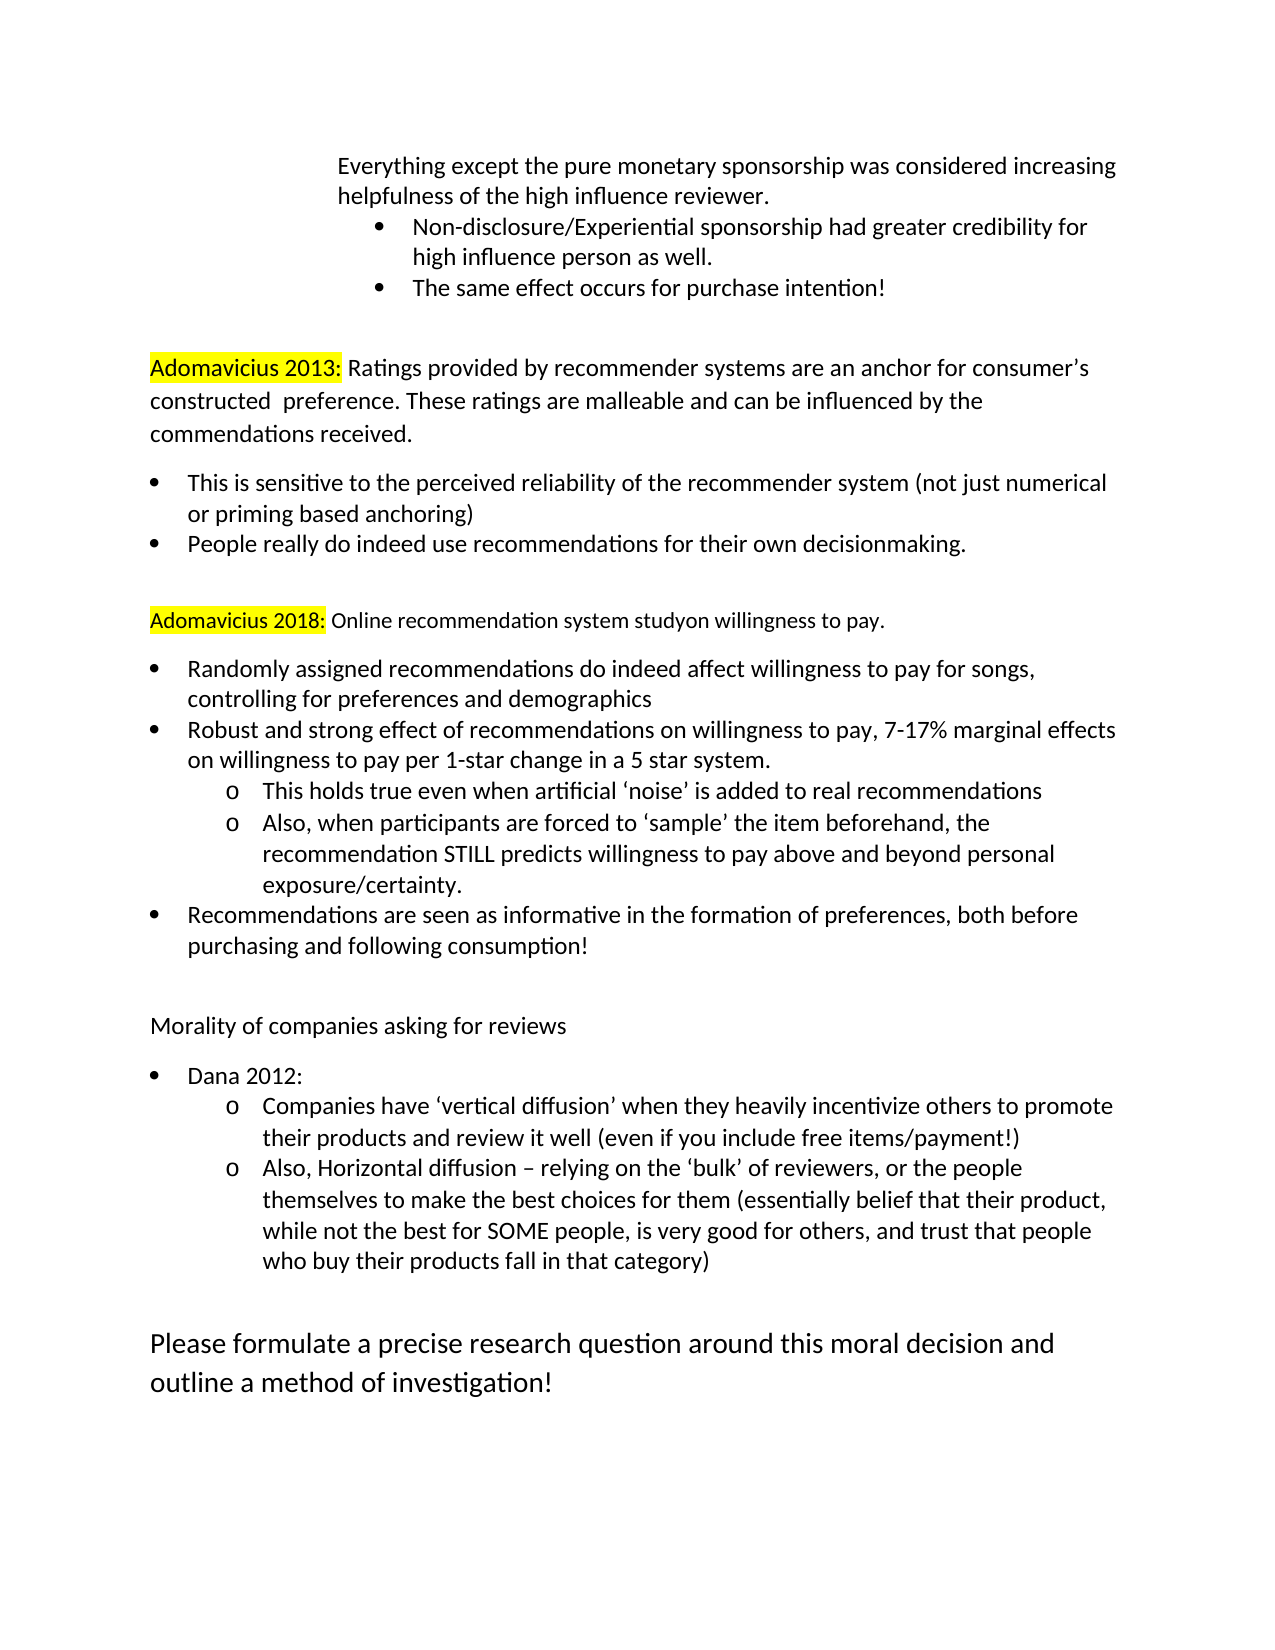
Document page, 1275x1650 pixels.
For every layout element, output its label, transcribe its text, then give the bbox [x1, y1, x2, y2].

list Robust and strong effect of recommendations on willingness to pay, 7-17% marginal effects on willingness to pay per 1-star change in a 5 star system. [150, 714, 1125, 775]
list The same effect occurs for purchase intention! [375, 272, 1125, 303]
list Companies have ‘vertical diffusion’ when they heavily incentivize others to promote their products and review it well (even if you include free items/payment!) [225, 1090, 1125, 1153]
text Adomavicius 2013: Ratings provided by recommender systems are an anchor for consumer’s constructed preference. These ratings are malleable and can be influenced by the commendations received. [150, 352, 1125, 448]
list This is sensitive to the perceived reliability of the recommender system (not just numerical or priming based anchoring) [150, 468, 1125, 529]
text Please formulate a precise research question around this moral decision and outline a method of investigation! [150, 1326, 1125, 1399]
list Recommendations are seen as informative in the formation of preferences, both before purchasing and following consumption! [150, 899, 1125, 961]
list Randomly assigned recommendations do indeed affect willingness to pay for songs, controlling for preferences and demographics [150, 653, 1125, 714]
list Dana 2012: [150, 1060, 1125, 1090]
list People really do indeed use recommendations for their own decisionmaking. [150, 529, 1125, 559]
list Also, when participants are forced to ‘sample’ the item beforehand, the recommendation STILL predicts willingness to pay above and beyond personal exposure/certainty. [225, 807, 1125, 899]
list Non-disclosure/Experiential sponsorship had greater credibility for high influence person as well. [375, 211, 1125, 272]
text Morality of companies asking for reviews [150, 1010, 1125, 1041]
list This holds true even when artificial ‘noise’ is added to real recommendations [225, 775, 1125, 807]
text Adomavicius 2018: Online recommendation system studyon willingness to pay. [326, 606, 1125, 634]
list Also, Horizontal diffusion – relying on the ‘bulk’ of reviewers, or the people themselves to make the best choices for them (essentially belief that their product, while not the best for SOME people, is very good for others, and trust that people who buy their products fall in that category) [225, 1153, 1125, 1276]
